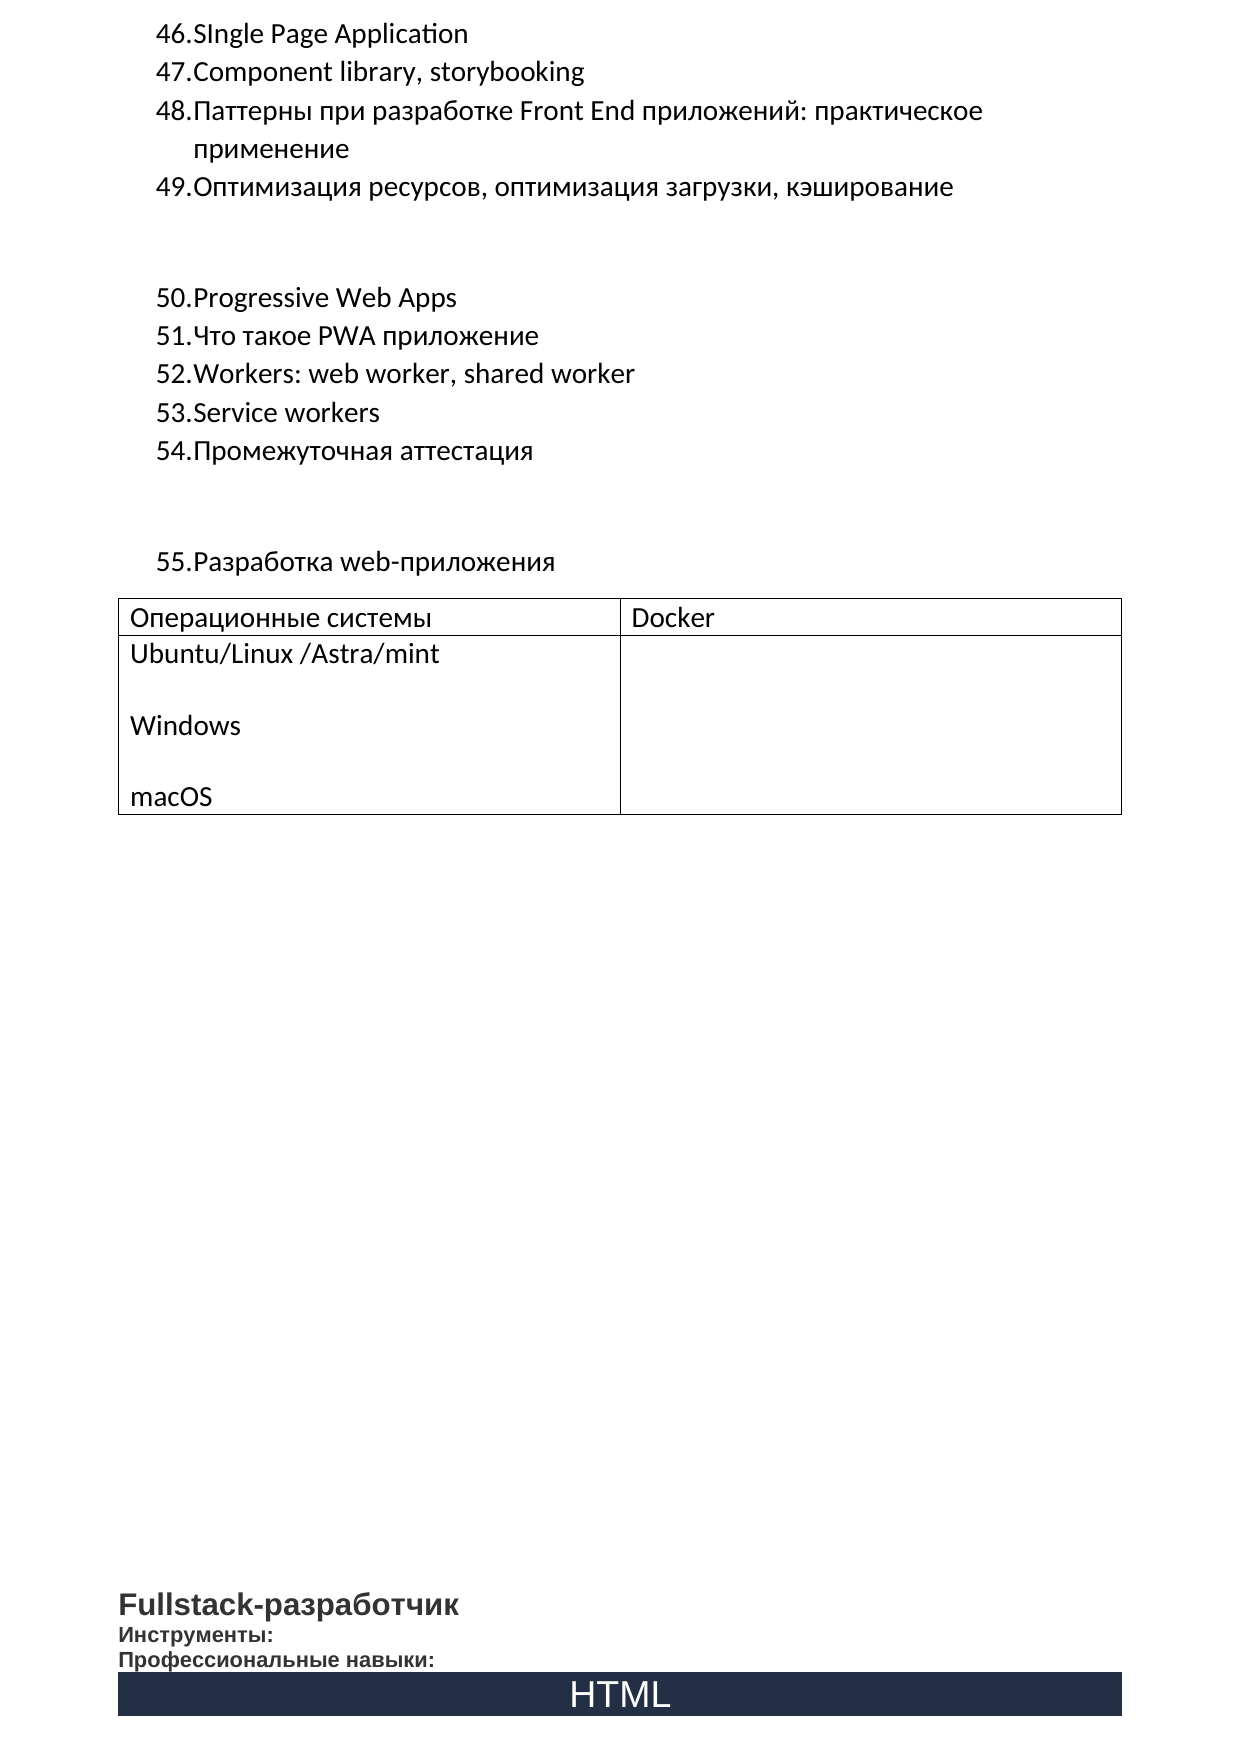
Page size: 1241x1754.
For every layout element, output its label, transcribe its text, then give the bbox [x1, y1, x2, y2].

table_cell Ubuntu/Linux /Astra/mint Windows macOS [119, 636, 620, 814]
text Fullstack-разработчик [118, 1586, 1122, 1622]
list Разработка web-приложения [156, 543, 1122, 578]
list Промежуточная аттестация [156, 432, 1122, 468]
text HTML [118, 1672, 1122, 1716]
list Workers: web worker, shared worker [156, 356, 1122, 391]
list Паттерны при разработке Front End приложений: практическое применение [156, 92, 1122, 166]
table_cell [621, 636, 1121, 814]
list Component library, storybooking [156, 53, 1122, 89]
list Оптимизация ресурсов, оптимизация загрузки, кэширование [156, 168, 1122, 204]
list SIngle Page Application [156, 15, 1122, 50]
text Инструменты: [118, 1622, 1122, 1647]
list Что такое PWA приложение [156, 317, 1122, 353]
text Профессиональные навыки: [118, 1647, 1122, 1672]
list Progressive Web Apps [156, 279, 1122, 314]
list Service workers [156, 394, 1122, 430]
table_header Docker [621, 599, 1121, 634]
table_header Операционные системы [119, 599, 620, 634]
